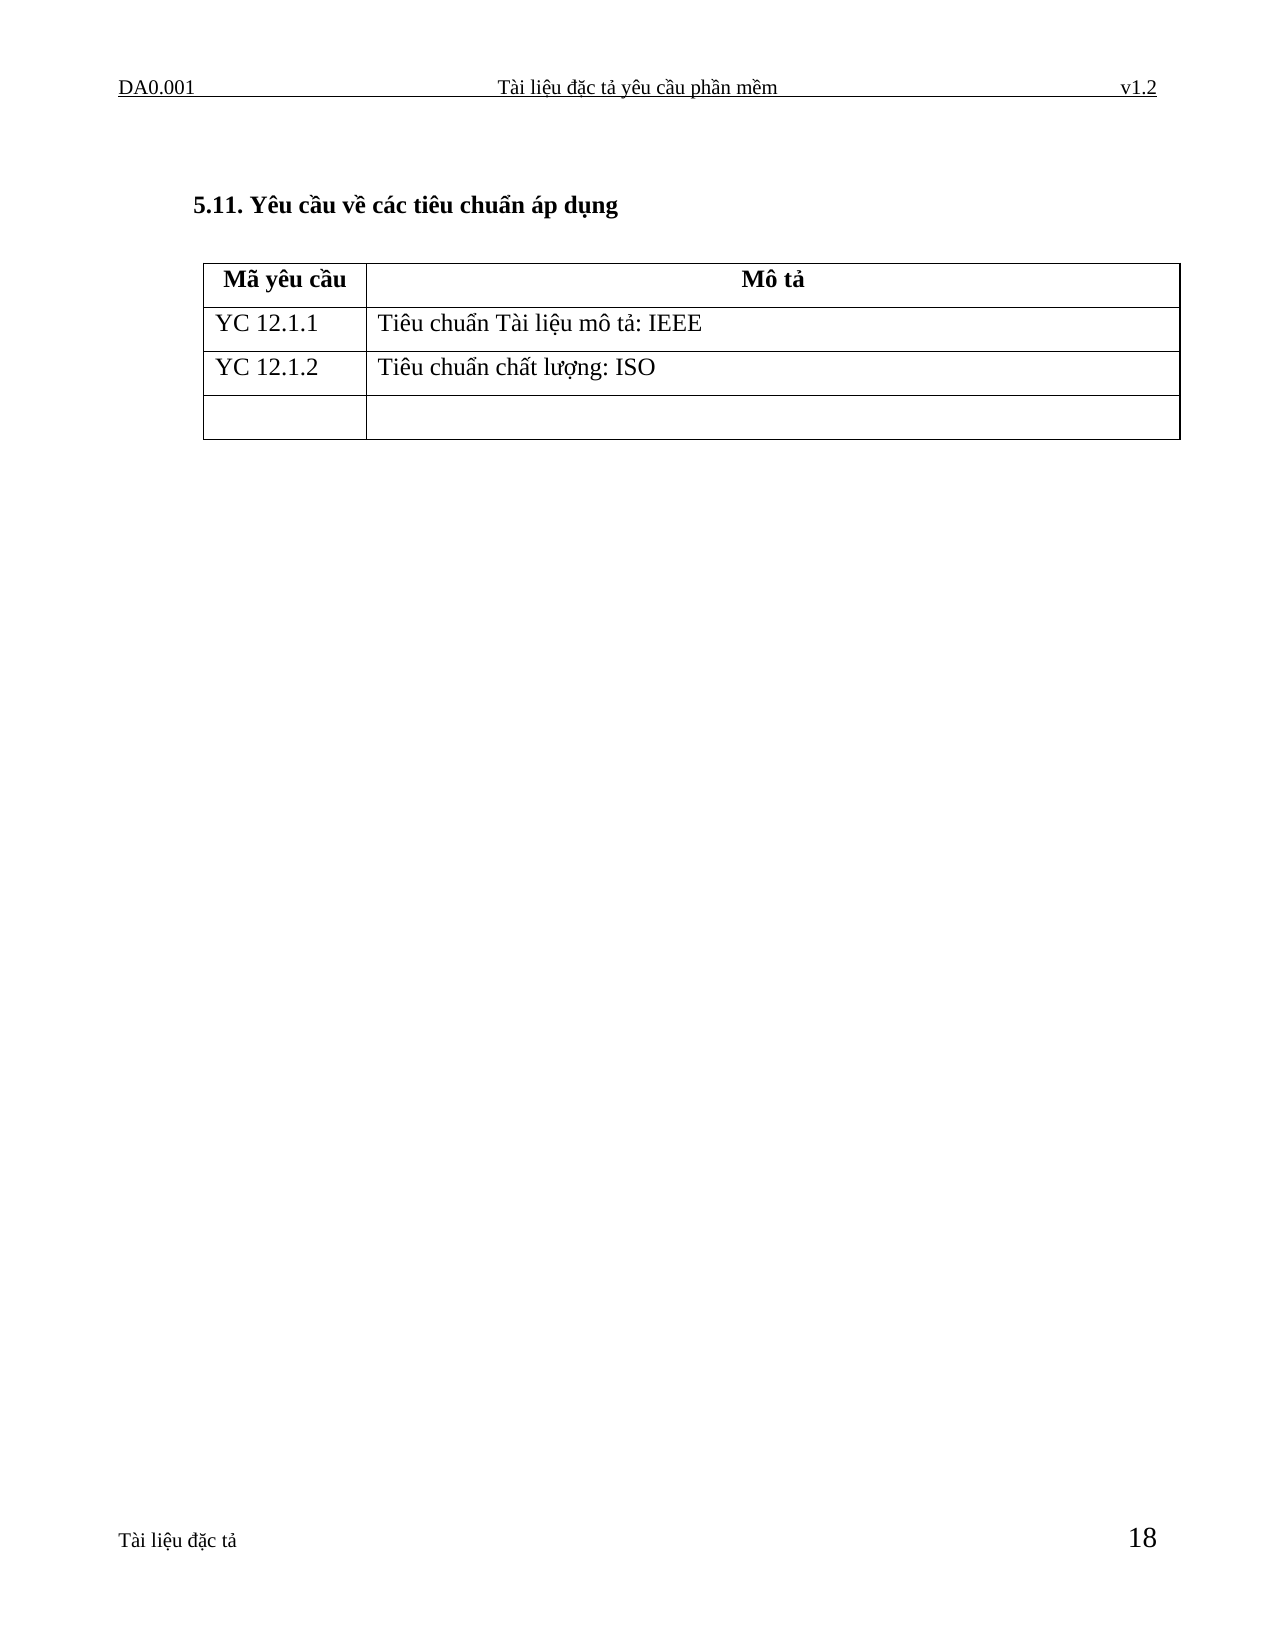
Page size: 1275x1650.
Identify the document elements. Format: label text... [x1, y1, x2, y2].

table_cell Tiêu chuẩn Tài liệu mô tả: IEEE [367, 308, 1179, 351]
table_cell YC 12.1.1 [204, 308, 366, 351]
subtitle 5.11. Yêu cầu về các tiêu chuẩn áp dụng [118, 190, 1157, 219]
table_cell [367, 396, 1179, 439]
table_cell [204, 396, 366, 439]
table_header Mô tả [367, 264, 1179, 307]
table_cell Tiêu chuẩn chất lượng: ISO [367, 352, 1179, 395]
table_cell YC 12.1.2 [204, 352, 366, 395]
table_header Mã yêu cầu [204, 264, 366, 307]
